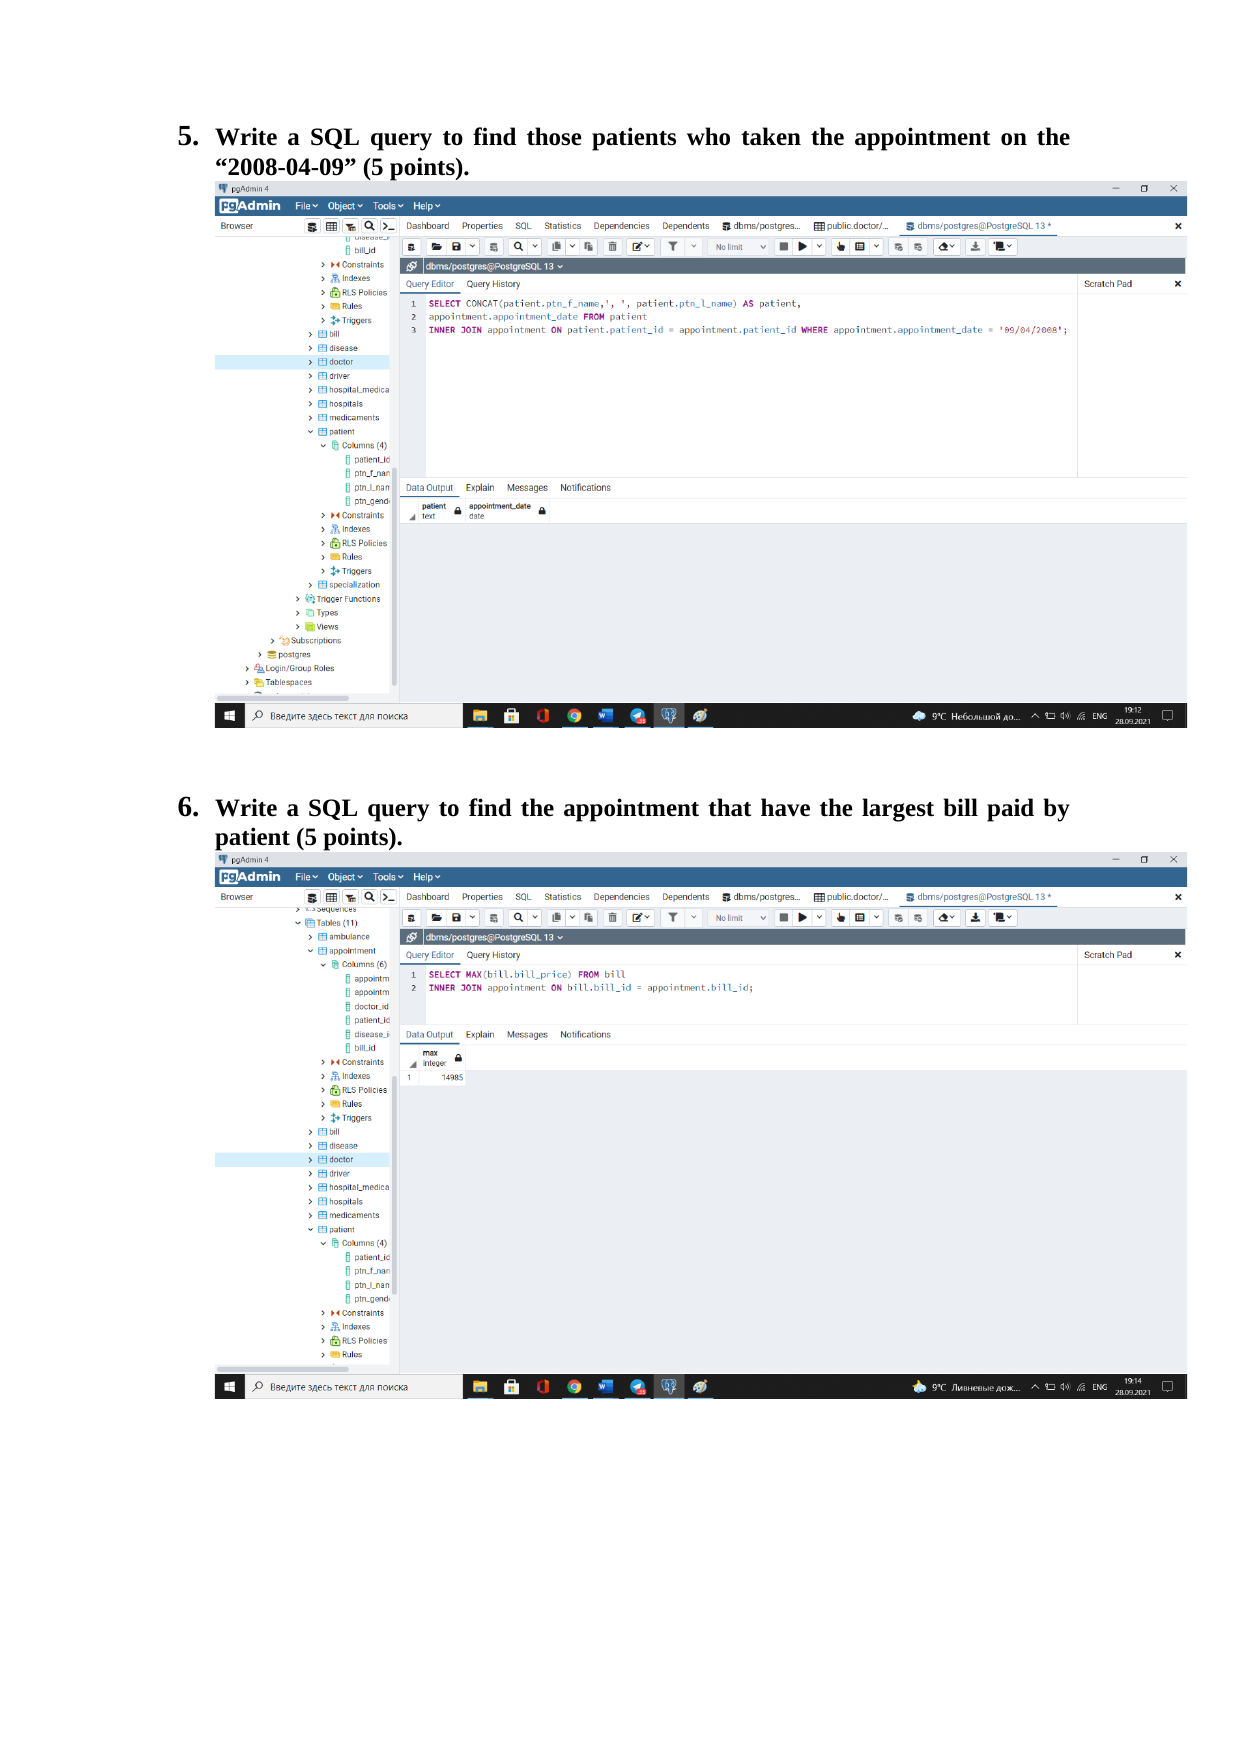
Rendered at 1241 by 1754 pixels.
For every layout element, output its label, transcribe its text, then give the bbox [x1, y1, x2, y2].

picture [214, 181, 1188, 728]
picture [214, 852, 1188, 1399]
list Write a SQL query to find those patients who taken the appointment on the “2008-04-09” (5 points). [177, 118, 1071, 180]
list Write a SQL query to find the appointment that have the largest bill paid by patient (5 points). [177, 789, 1071, 851]
